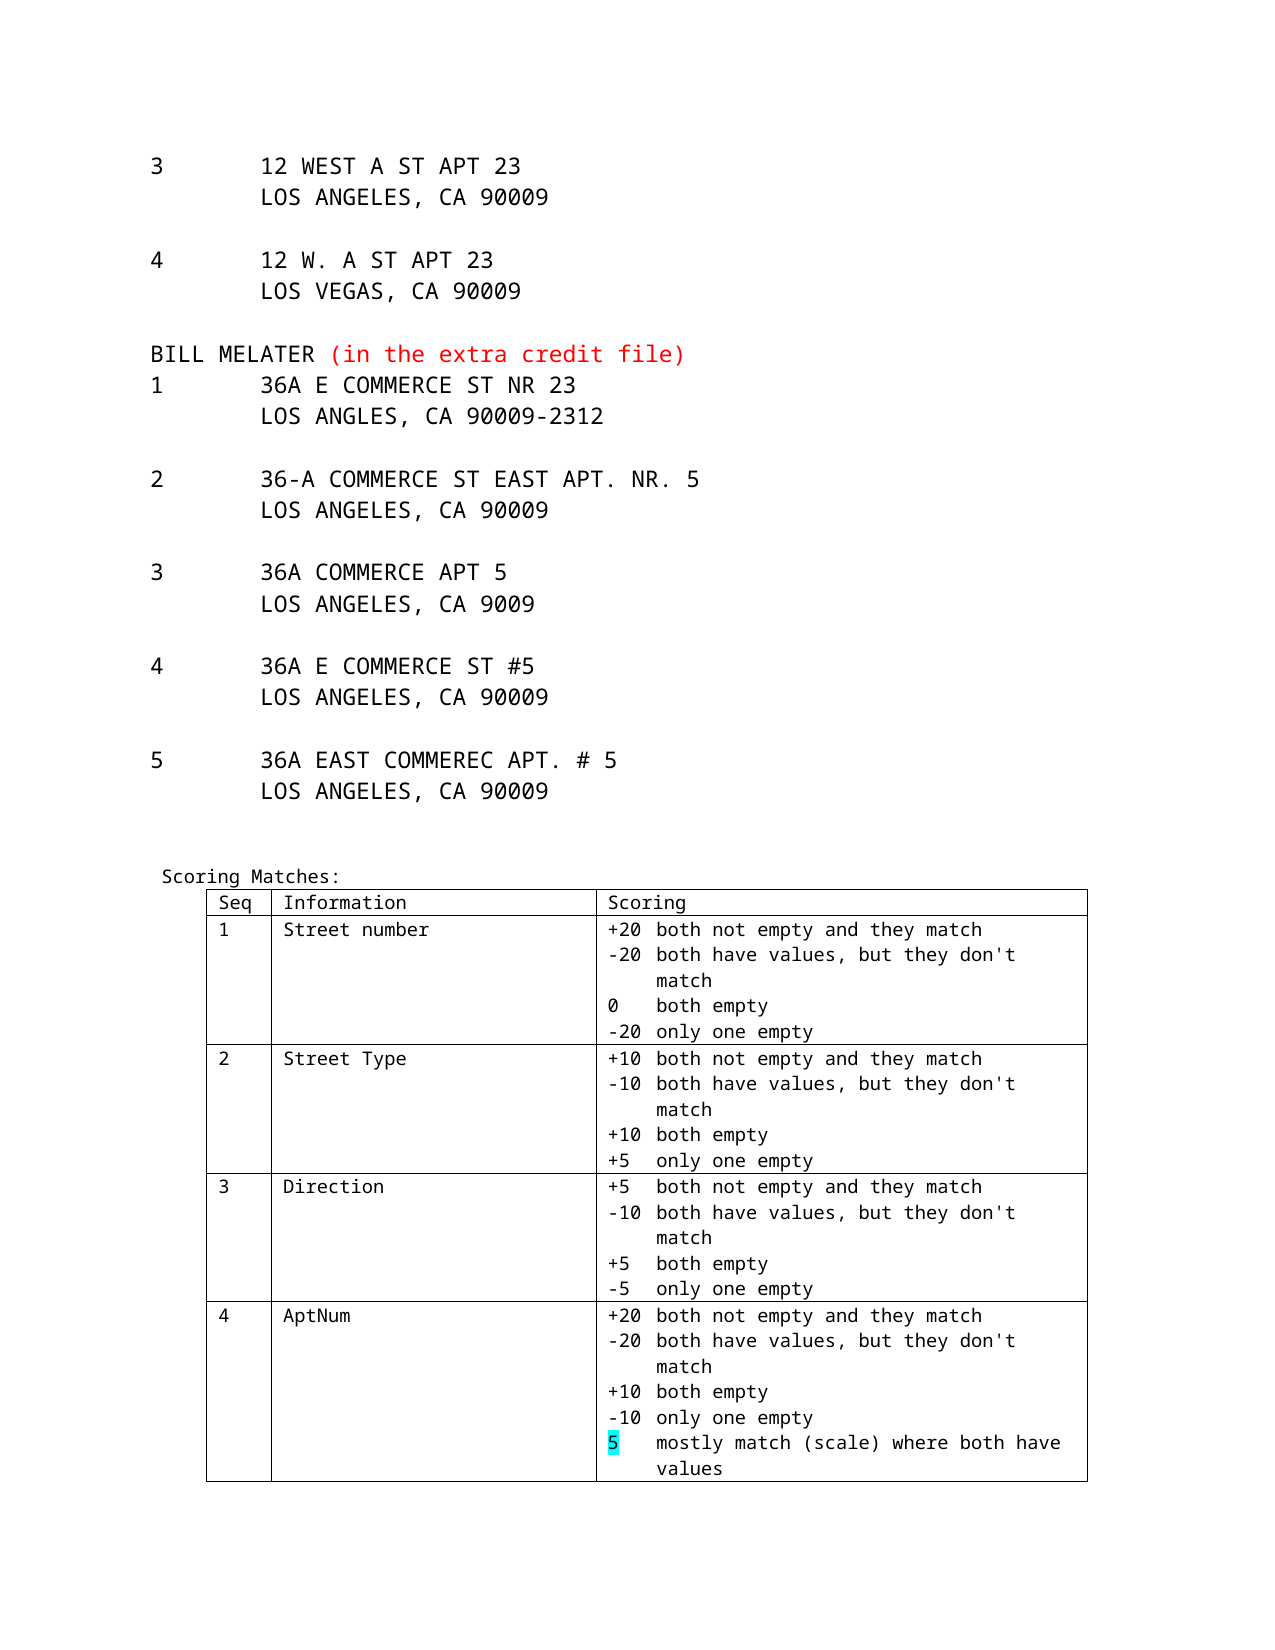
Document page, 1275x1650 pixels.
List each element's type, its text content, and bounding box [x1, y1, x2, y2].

table_cell +5 both not empty and they match -10 both have values, but they don't match +5 both empty -5 only one empty [597, 1174, 1087, 1301]
table_cell 1 [207, 916, 271, 1044]
text 4 12 W. A ST APT 23 [150, 244, 1125, 275]
table_cell +10 both not empty and they match -10 both have values, but they don't match +10 both empty +5 only one empty [597, 1045, 1087, 1172]
table_cell 2 [207, 1045, 271, 1172]
table_cell AptNum [272, 1302, 596, 1481]
text LOS ANGELES, CA 90009 [150, 775, 1125, 806]
text LOS ANGLES, CA 90009-2312 [150, 400, 1125, 431]
text 2 36-A COMMERCE ST EAST APT. NR. 5 [150, 462, 1125, 494]
text LOS ANGELES, CA 90009 [150, 681, 1125, 712]
table_cell +20 both not empty and they match -20 both have values, but they don't match +10 both empty -10 only one empty 5 mostly match (scale) where both have values [597, 1302, 1087, 1481]
text 4 36A E COMMERCE ST #5 [150, 650, 1125, 681]
table_cell Street Type [272, 1045, 596, 1172]
text 3 36A COMMERCE APT 5 [150, 556, 1125, 587]
table_header Scoring [597, 890, 1087, 915]
table_header Seq [207, 890, 271, 915]
table_cell 4 [207, 1302, 271, 1481]
text 5 36A EAST COMMEREC APT. # 5 [150, 744, 1125, 775]
table_cell +20 both not empty and they match -20 both have values, but they don't match 0 both empty -20 only one empty [597, 916, 1087, 1044]
text BILL MELATER (in the extra credit file) [150, 337, 1125, 369]
text 3 12 WEST A ST APT 23 [150, 150, 1125, 181]
text Scoring Matches: [150, 863, 1125, 888]
text LOS VEGAS, CA 90009 [150, 275, 1125, 306]
table_cell 3 [207, 1174, 271, 1301]
text LOS ANGELES, CA 90009 [150, 494, 1125, 525]
text 1 36A E COMMERCE ST NR 23 [150, 369, 1125, 400]
table_header Information [272, 890, 596, 915]
text LOS ANGELES, CA 9009 [150, 587, 1125, 619]
table_cell Direction [272, 1174, 596, 1301]
table_cell Street number [272, 916, 596, 1044]
text LOS ANGELES, CA 90009 [150, 181, 1125, 212]
